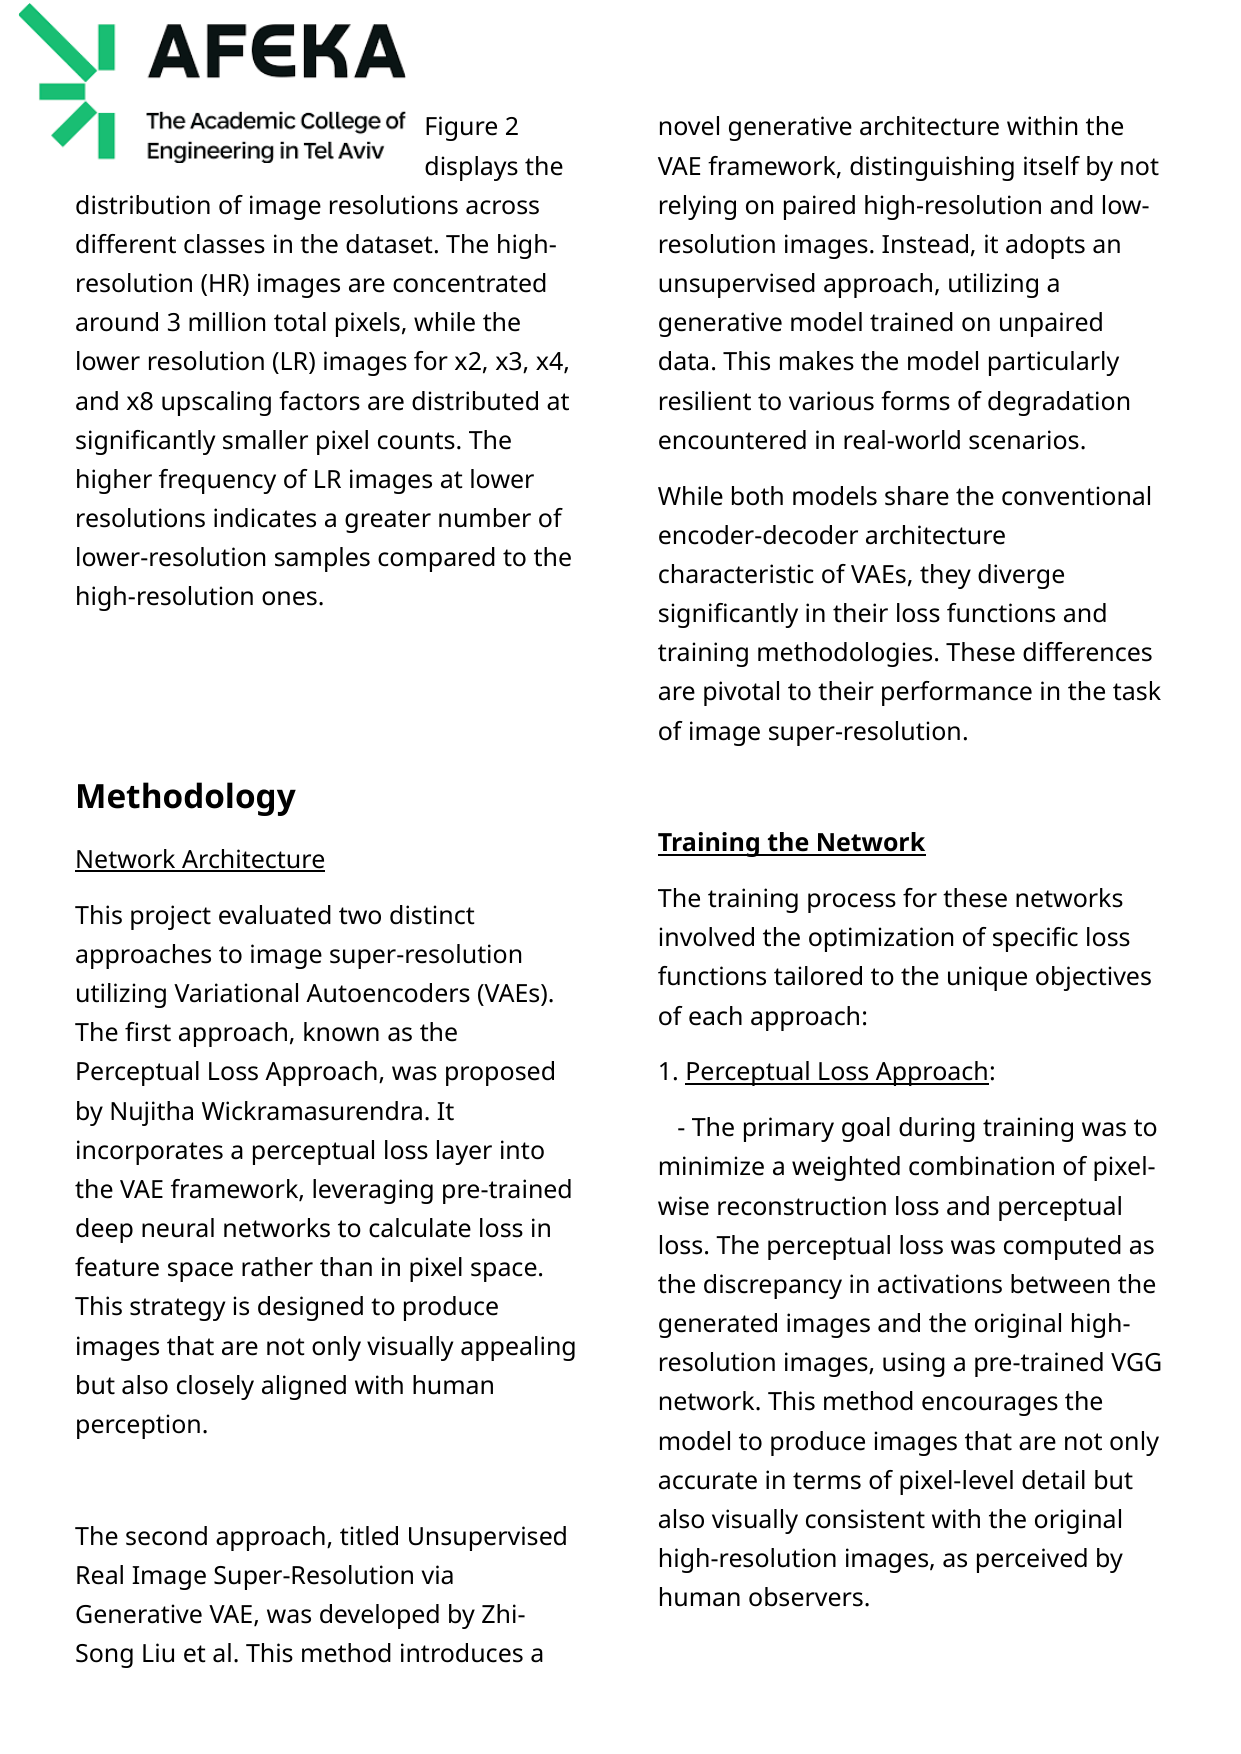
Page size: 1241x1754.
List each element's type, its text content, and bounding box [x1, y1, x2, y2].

text Network Architecture [75, 841, 583, 876]
text The second approach, titled Unsupervised Real Image Super-Resolution via Generative VAE, was developed by Zhi-Song Liu et al. This method introduces a novel generative architecture within the VAE framework, distinguishing itself by not relying on paired high-resolution and low-resolution images. Instead, it adopts an unsupervised approach, utilizing a generative model trained on unpaired data. This makes the model particularly resilient to various forms of degradation encountered in real-world scenarios. [75, 1518, 583, 1670]
text This project evaluated two distinct approaches to image super-resolution utilizing Variational Autoencoders (VAEs). The first approach, known as the Perceptual Loss Approach, was proposed by Nujitha Wickramasurendra. It incorporates a perceptual loss layer into the VAE framework, leveraging pre-trained deep neural networks to calculate loss in feature space rather than in pixel space. This strategy is designed to produce images that are not only visually appealing but also closely aligned with human perception. [75, 897, 583, 1441]
text Figure 2 displays the distribution of image resolutions across different classes in the dataset. The high-resolution (HR) images are concentrated around 3 million total pixels, while the lower resolution (LR) images for x2, x3, x4, and x8 upscaling factors are distributed at significantly smaller pixel counts. The higher frequency of LR images at lower resolutions indicates a greater number of lower-resolution samples compared to the high-resolution ones. [75, 109, 583, 613]
picture [18, 3, 406, 163]
text 1. Perceptual Loss Approach: [658, 1054, 1165, 1088]
text - The primary goal during training was to minimize a weighted combination of pixel-wise reconstruction loss and perceptual loss. The perceptual loss was computed as the discrepancy in activations between the generated images and the original high-resolution images, using a pre-trained VGG network. This method encourages the model to produce images that are not only accurate in terms of pixel-level detail but also visually consistent with the original high-resolution images, as perceived by human observers. [658, 1110, 1165, 1614]
text Methodology [75, 773, 583, 818]
text While both models share the conventional encoder-decoder architecture characteristic of VAEs, they diverge significantly in their loss functions and training methodologies. These differences are pivotal to their performance in the task of image super-resolution. [658, 478, 1165, 747]
text Training the Network [658, 825, 1165, 859]
text The training process for these networks involved the optimization of specific loss functions tailored to the unique objectives of each approach: [658, 881, 1165, 1032]
text The second approach, titled Unsupervised Real Image Super-Resolution via Generative VAE, was developed by Zhi-Song Liu et al. This method introduces a novel generative architecture within the VAE framework, distinguishing itself by not relying on paired high-resolution and low-resolution images. Instead, it adopts an unsupervised approach, utilizing a generative model trained on unpaired data. This makes the model particularly resilient to various forms of degradation encountered in real-world scenarios. [658, 109, 1165, 456]
